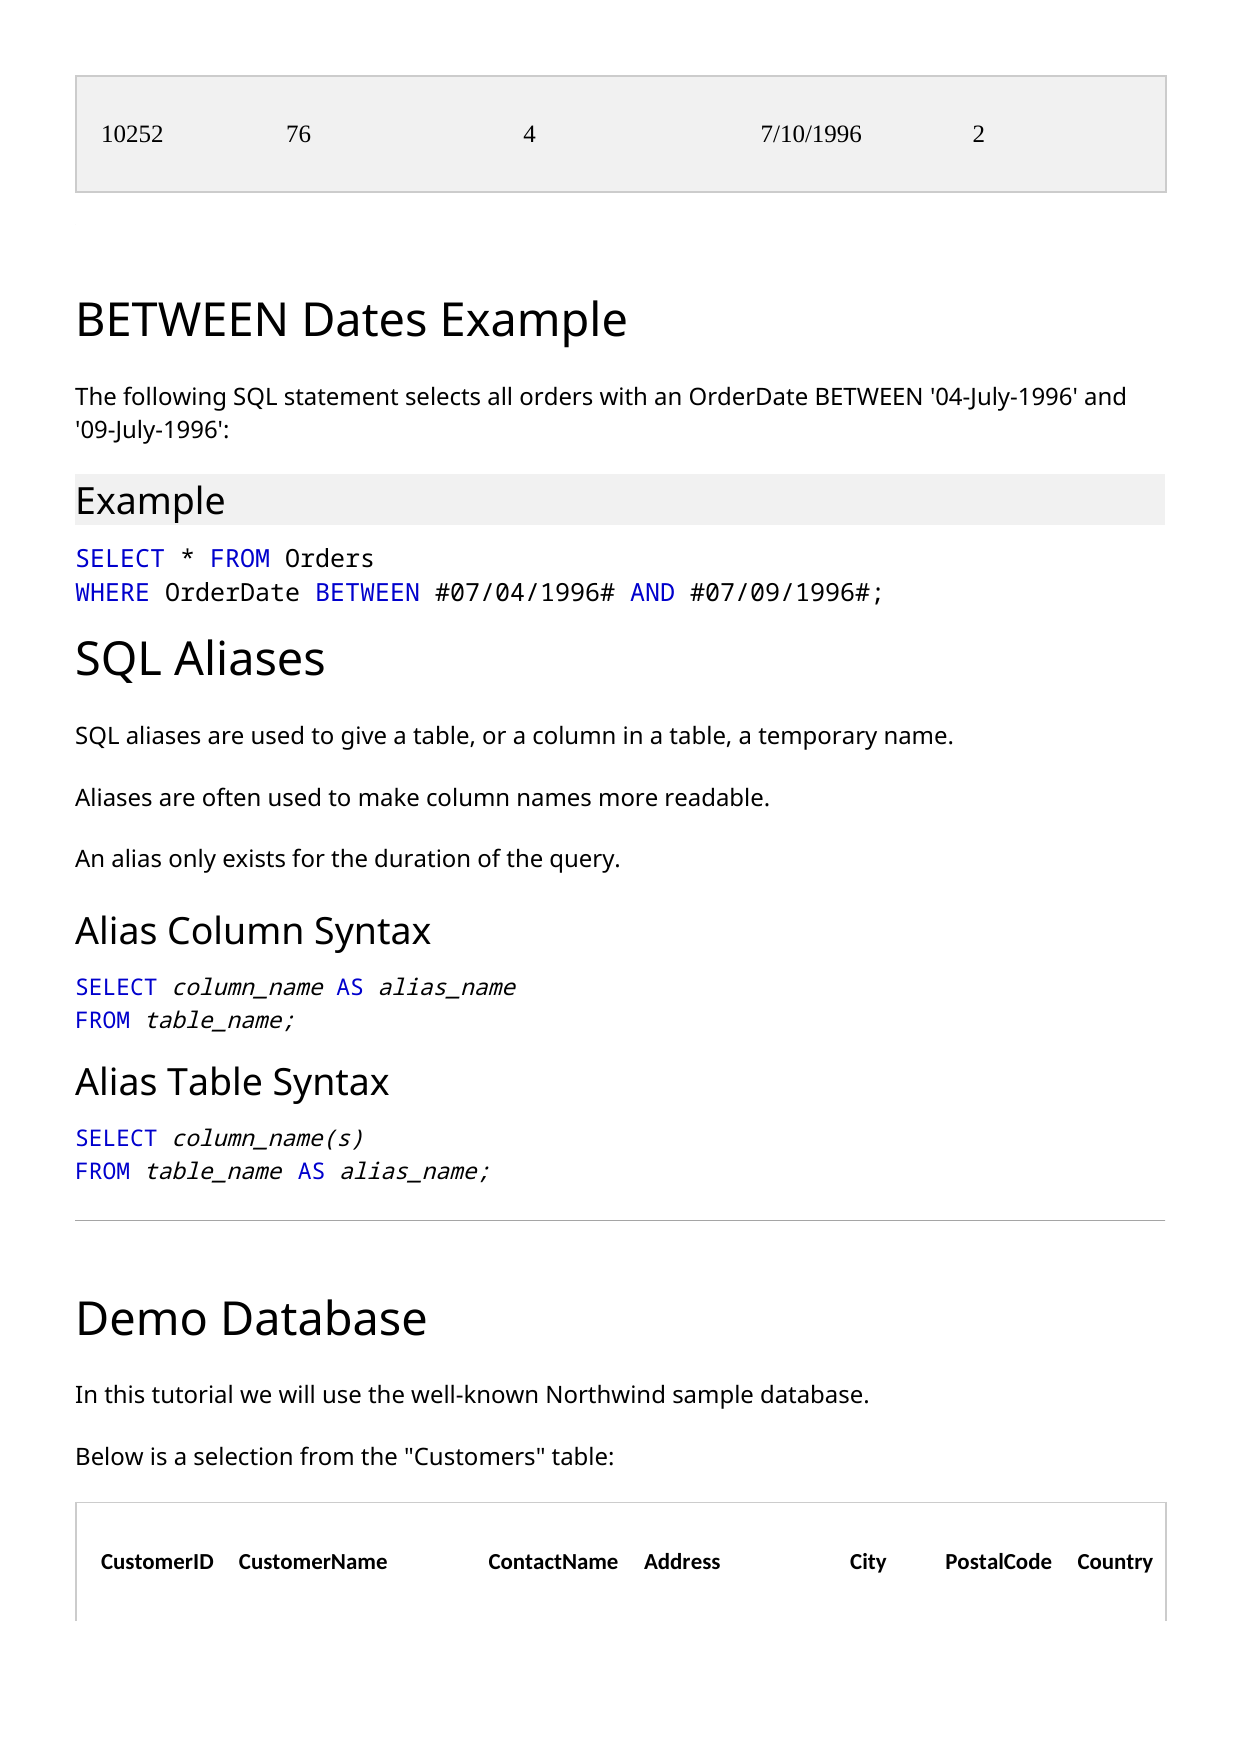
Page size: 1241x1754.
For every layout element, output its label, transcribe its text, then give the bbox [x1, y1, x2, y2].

text Below is a selection from the "Customers" table: [75, 1440, 1165, 1472]
text In this tutorial we will use the well-known Northwind sample database. [75, 1378, 1165, 1411]
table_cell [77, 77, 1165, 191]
subtitle Demo Database [75, 1285, 1165, 1349]
text The following SQL statement selects all orders with an OrderDate BETWEEN '04-July-1996' and '09-July-1996': [75, 380, 1165, 445]
text SELECT column_name AS alias_name FROM table_name; [75, 971, 1165, 1036]
text SELECT * FROM Orders WHERE OrderDate BETWEEN #07/04/1996# AND #07/09/1996#; [75, 541, 1165, 609]
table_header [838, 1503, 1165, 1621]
text An alias only exists for the duration of the query. [75, 842, 1165, 875]
subtitle Alias Column Syntax [75, 904, 1165, 955]
subtitle Alias Table Syntax [75, 1055, 1165, 1106]
text BETWEEN Dates Example [75, 287, 1165, 351]
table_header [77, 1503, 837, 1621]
text Example [75, 474, 1165, 525]
text SELECT column_name(s) FROM table_name AS alias_name; [75, 1121, 1165, 1186]
subtitle SQL Aliases [75, 626, 1165, 689]
text SQL aliases are used to give a table, or a column in a table, a temporary name. [75, 719, 1165, 751]
text Aliases are often used to make column names more readable. [75, 780, 1165, 813]
